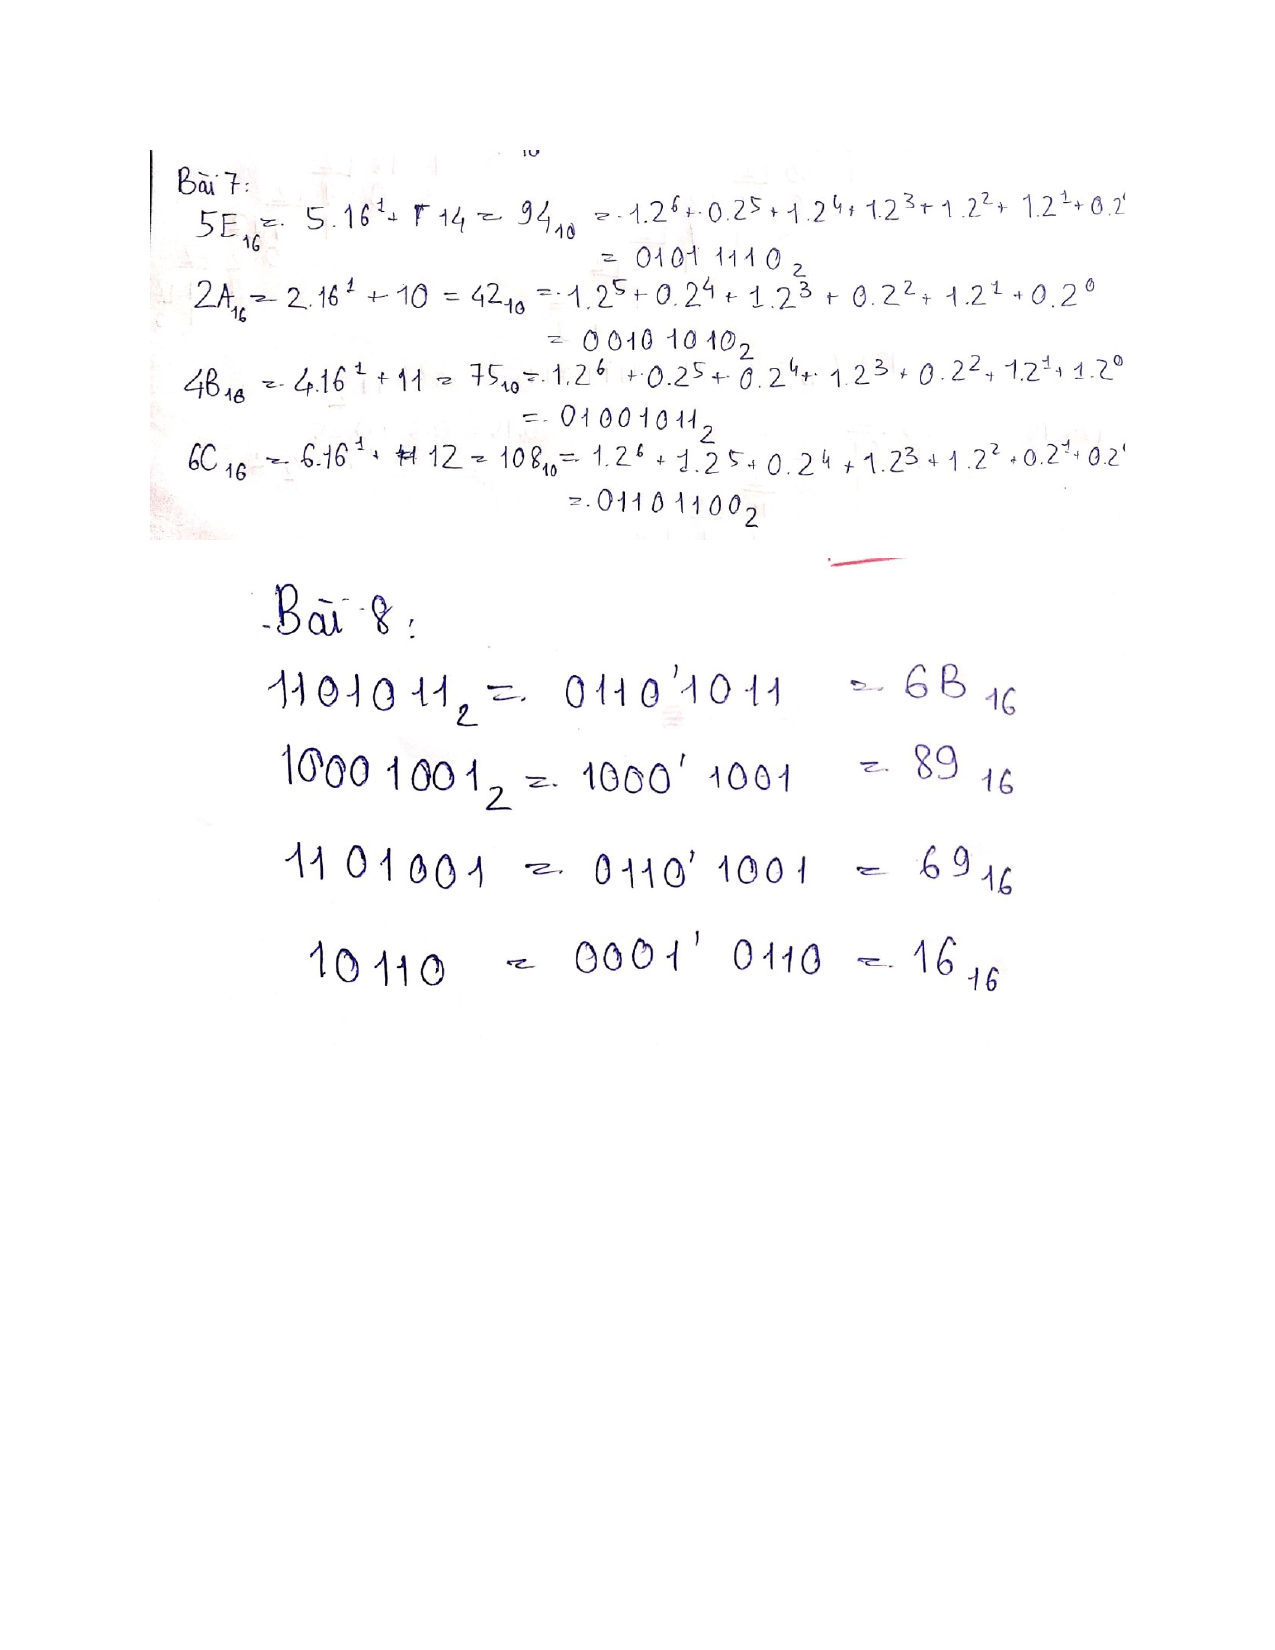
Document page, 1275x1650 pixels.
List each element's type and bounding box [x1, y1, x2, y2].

picture [150, 558, 1125, 1049]
picture [150, 150, 1125, 540]
